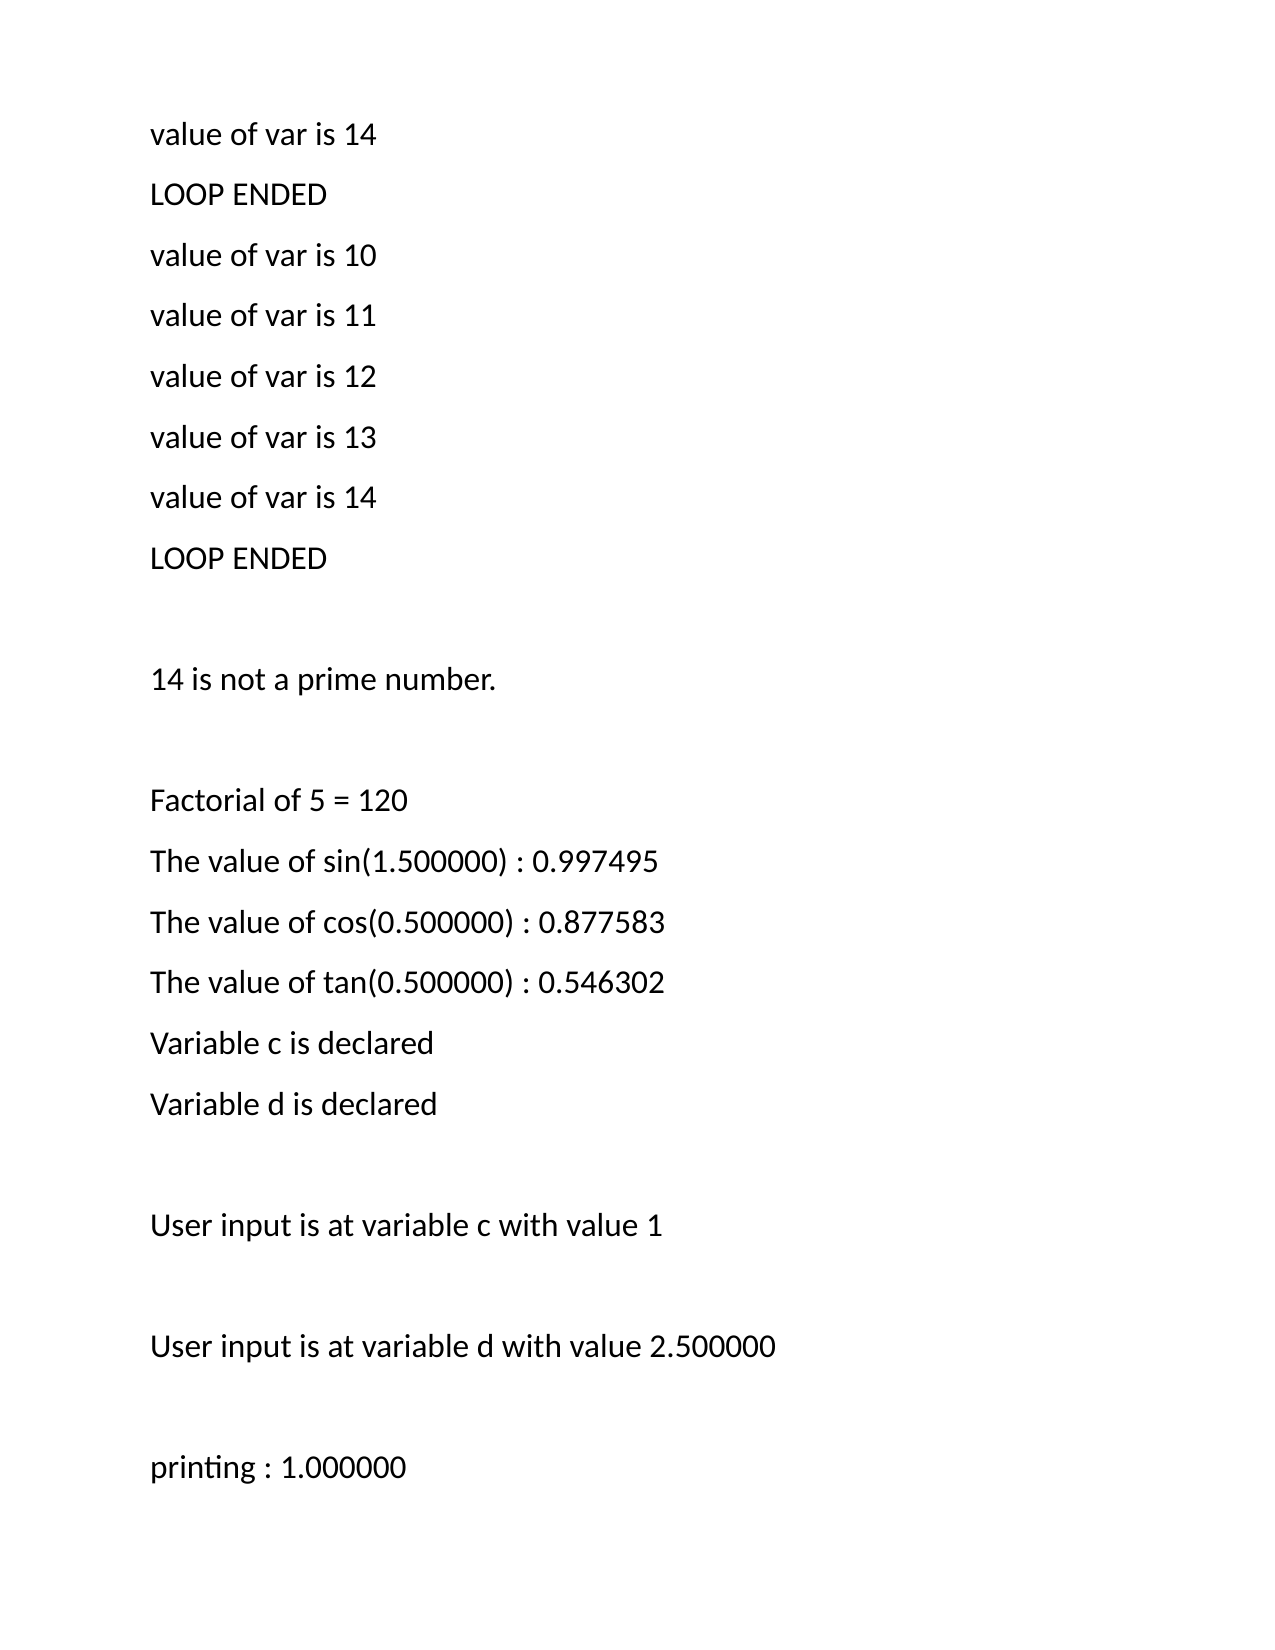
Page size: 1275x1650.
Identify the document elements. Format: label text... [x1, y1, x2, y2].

text The value of cos(0.500000) : 0.877583 [150, 901, 1125, 941]
text The value of sin(1.500000) : 0.997495 [150, 840, 1125, 881]
text LOOP ENDED [150, 537, 1125, 578]
text User input is at variable c with value 1 [150, 1204, 1125, 1244]
text value of var is 11 [150, 294, 1125, 335]
text value of var is 14 [150, 476, 1125, 517]
text Factorial of 5 = 120 [150, 779, 1125, 820]
text value of var is 13 [150, 416, 1125, 456]
text User input is at variable d with value 2.500000 [150, 1325, 1125, 1366]
text value of var is 12 [150, 355, 1125, 396]
text value of var is 10 [150, 234, 1125, 274]
text The value of tan(0.500000) : 0.546302 [150, 961, 1125, 1002]
text 14 is not a prime number. [150, 658, 1125, 699]
text Variable d is declared [150, 1082, 1125, 1123]
text LOOP ENDED [150, 173, 1125, 214]
text Variable c is declared [150, 1022, 1125, 1063]
text printing : 1.000000 [150, 1446, 1125, 1487]
text value of var is 14 [150, 112, 1125, 153]
